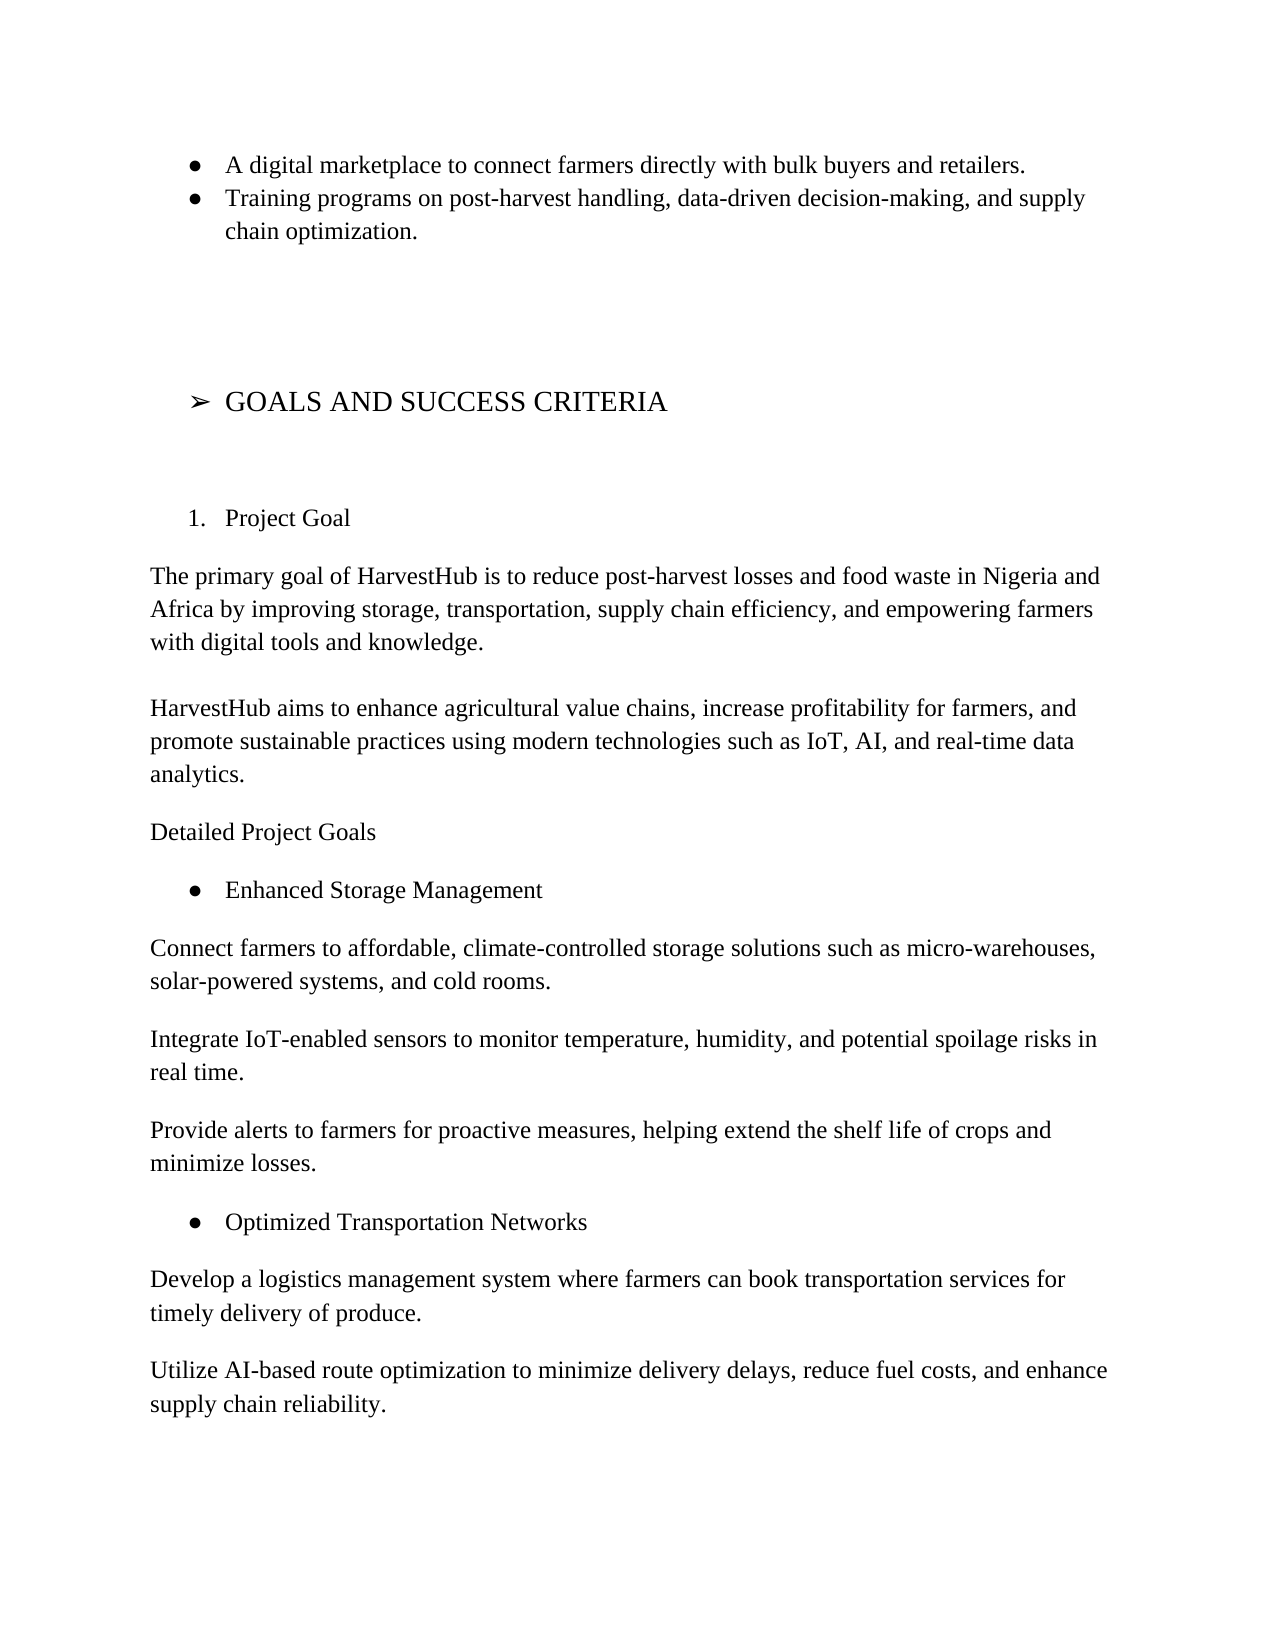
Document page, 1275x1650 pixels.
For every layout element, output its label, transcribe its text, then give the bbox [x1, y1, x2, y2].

text Integrate IoT-enabled sensors to monitor temperature, humidity, and potential spoilage risks in real time. [150, 1024, 1125, 1086]
text Develop a logistics management system where farmers can book transportation services for timely delivery of produce. [150, 1264, 1125, 1326]
list GOALS AND SUCCESS CRITERIA [187, 384, 1125, 418]
list Project Goal [187, 503, 1125, 532]
text Connect farmers to affordable, climate-controlled storage solutions such as micro-warehouses, solar-powered systems, and cold rooms. [150, 933, 1125, 995]
text Utilize AI-based route optimization to minimize delivery delays, reduce fuel costs, and enhance supply chain reliability. [150, 1356, 1125, 1417]
text Detailed Project Goals [150, 817, 1125, 846]
list Optimized Transportation Networks [187, 1207, 1125, 1235]
text Provide alerts to farmers for proactive measures, helping extend the shelf life of crops and minimize losses. [150, 1116, 1125, 1177]
text The primary goal of HarvestHub is to reduce post-harvest losses and food waste in Nigeria and Africa by improving storage, transportation, supply chain efficiency, and empowering farmers with digital tools and knowledge. HarvestHub aims to enhance agricultural value chains, increase profitability for farmers, and promote sustainable practices using modern technologies such as IoT, AI, and real-time data analytics. [150, 561, 1125, 788]
list Enhanced Storage Management [187, 875, 1125, 904]
list Training programs on post-harvest handling, data-driven decision-making, and supply chain optimization. [187, 183, 1125, 245]
list A digital marketplace to connect farmers directly with bulk buyers and retailers. [187, 150, 1125, 179]
